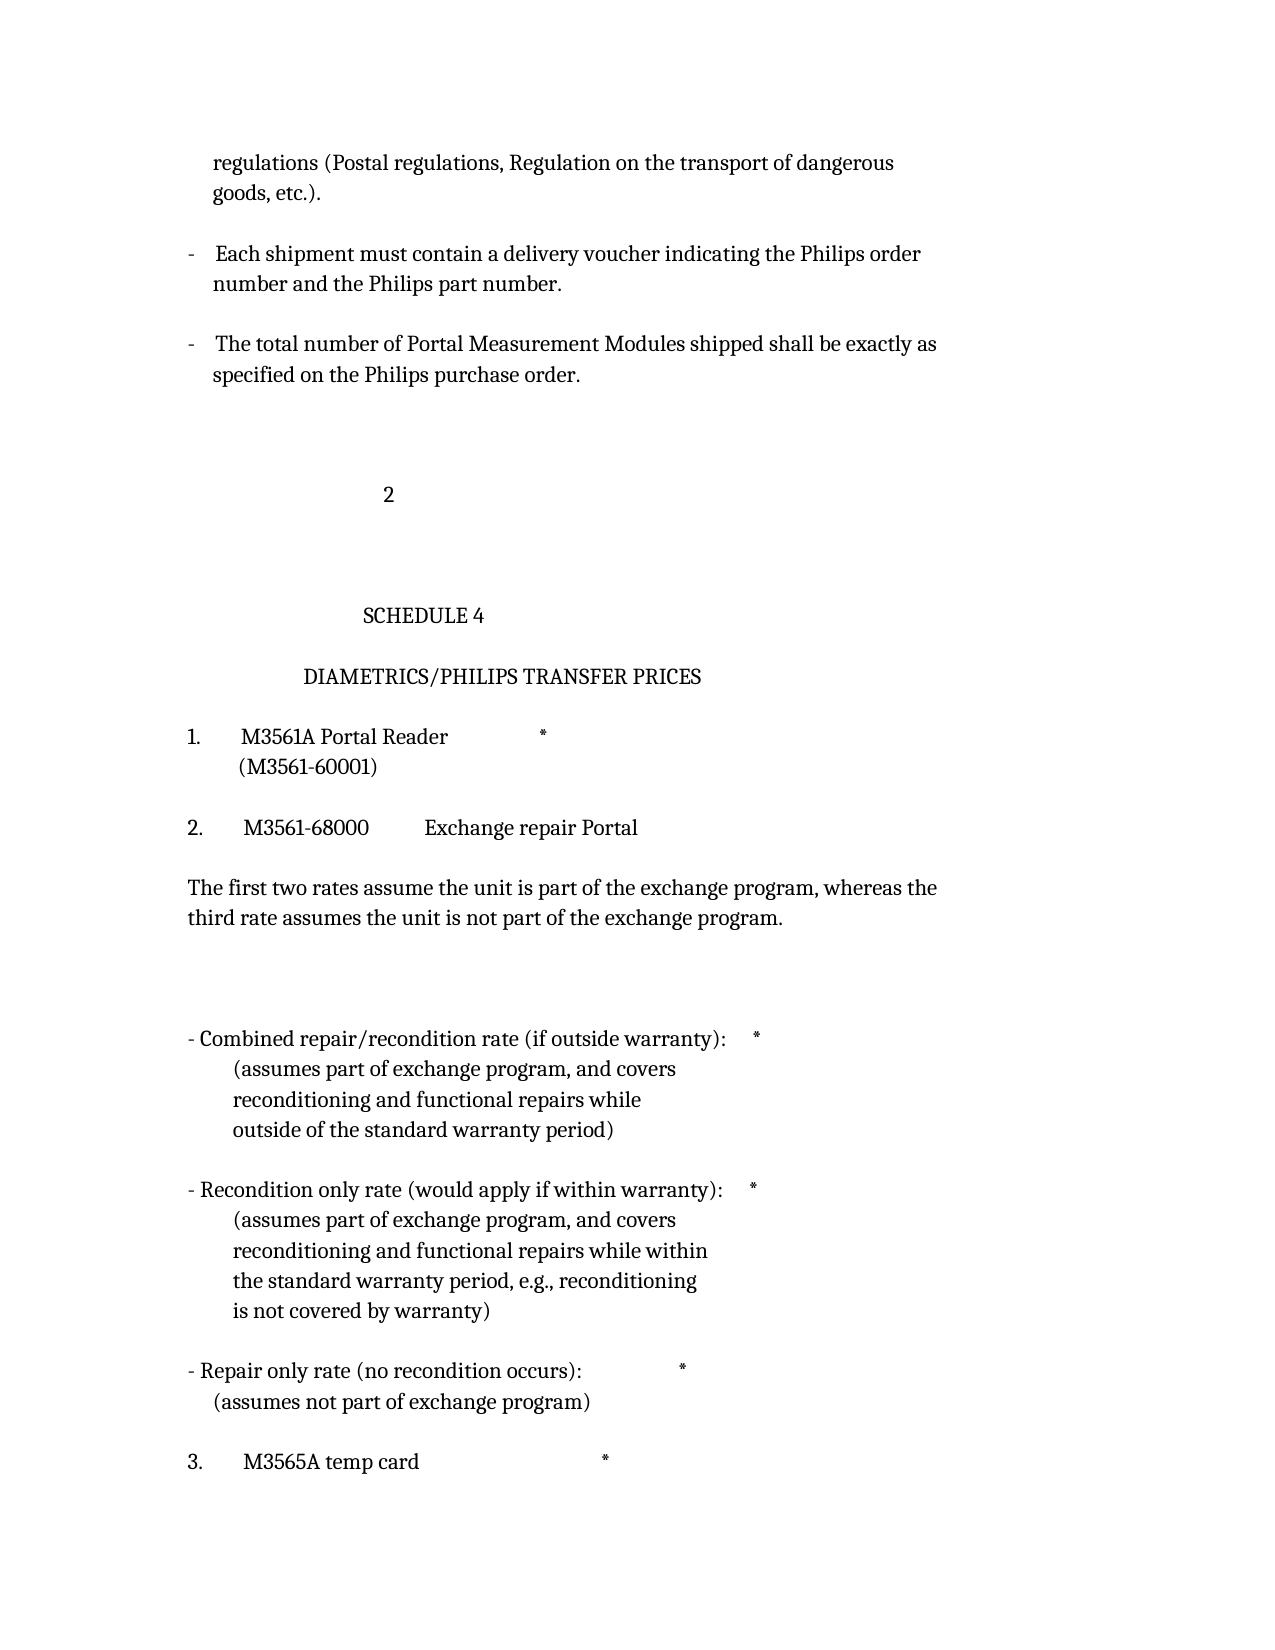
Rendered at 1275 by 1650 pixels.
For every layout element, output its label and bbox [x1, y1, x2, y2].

text [187, 150, 1087, 1475]
